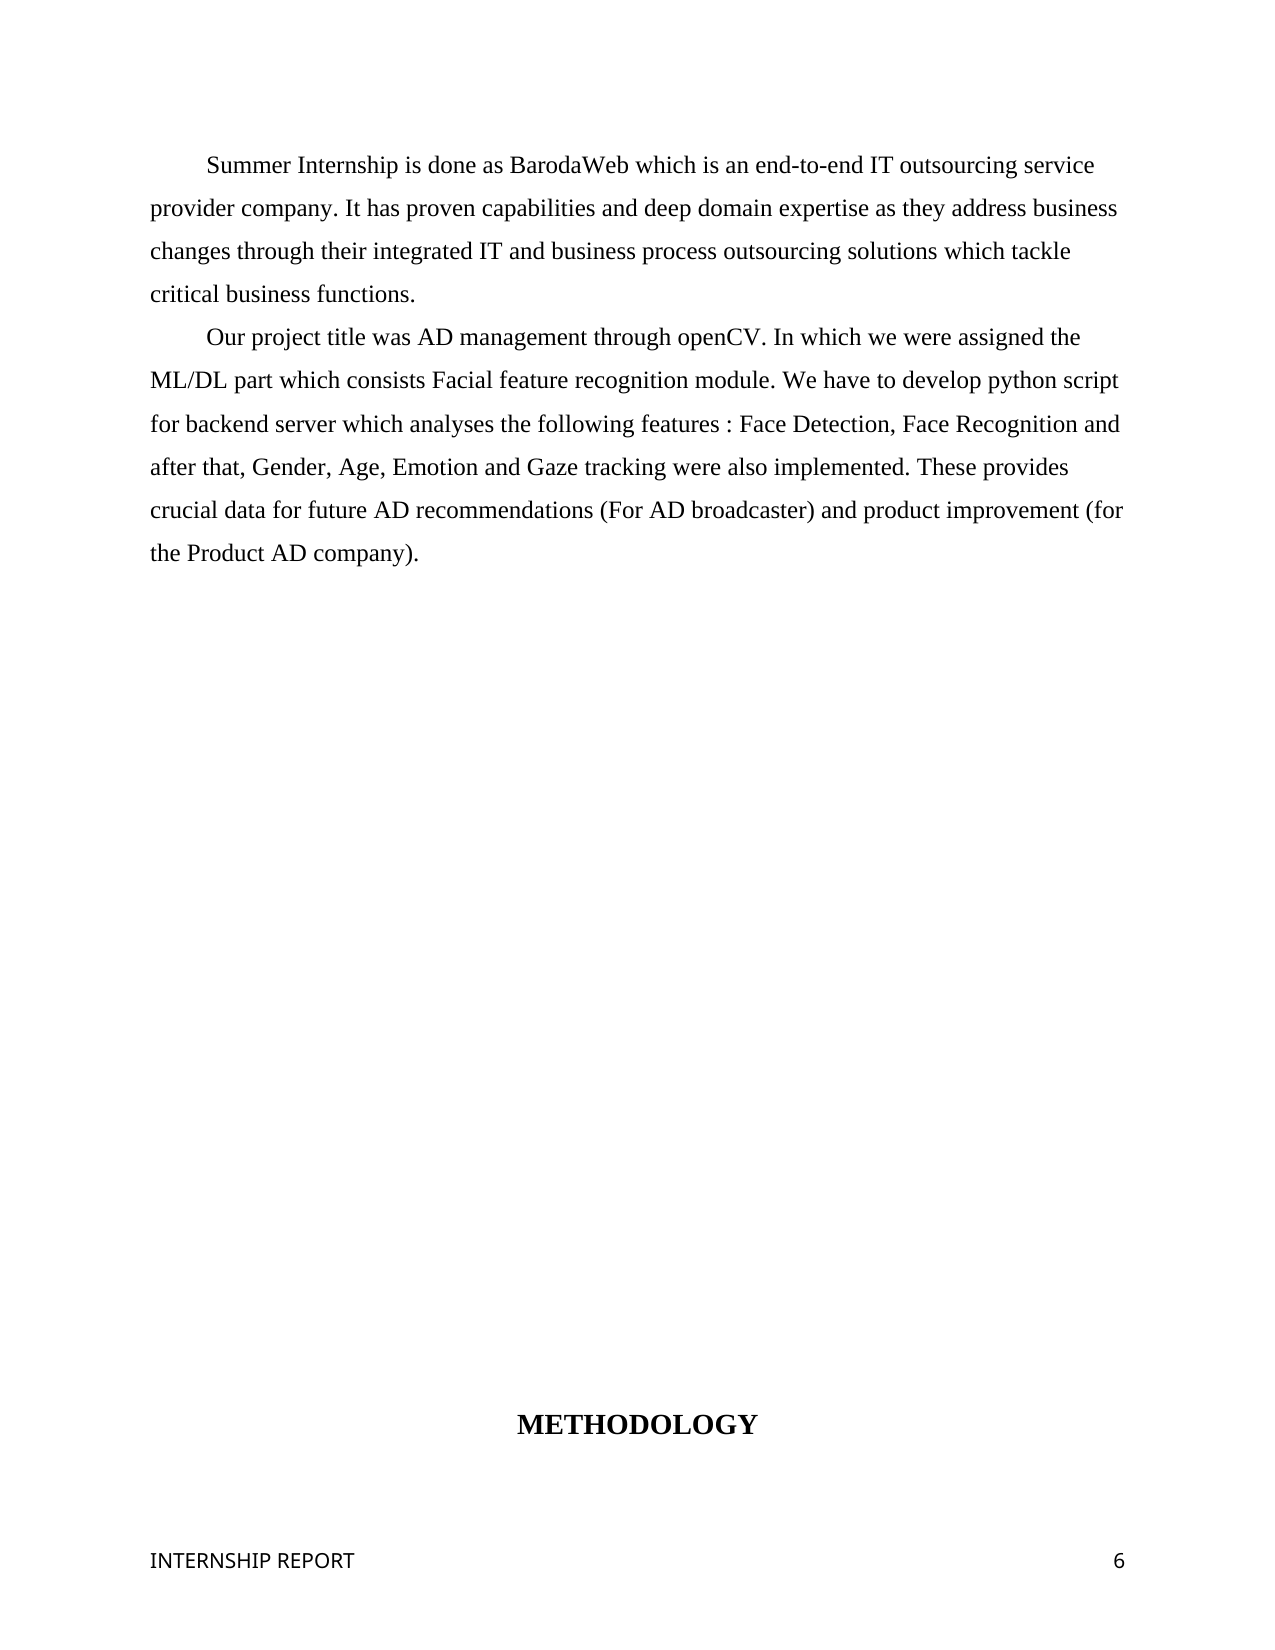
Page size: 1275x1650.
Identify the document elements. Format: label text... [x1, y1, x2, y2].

text Our project title was AD management through openCV. In which we were assigned the ML/DL part which consists Facial feature recognition module. We have to develop python script for backend server which analyses the following features : Face Detection, Face Recognition and after that, Gender, Age, Emotion and Gaze tracking were also implemented. These provides crucial data for future AD recommendations (For AD broadcaster) and product improvement (for the Product AD company). [150, 322, 1125, 567]
text Summer Internship is done as BarodaWeb which is an end-to-end IT outsourcing service provider company. It has proven capabilities and deep domain expertise as they address business changes through their integrated IT and business process outsourcing solutions which tackle critical business functions. [150, 150, 1125, 308]
text METHODOLOGY [150, 1407, 1125, 1441]
